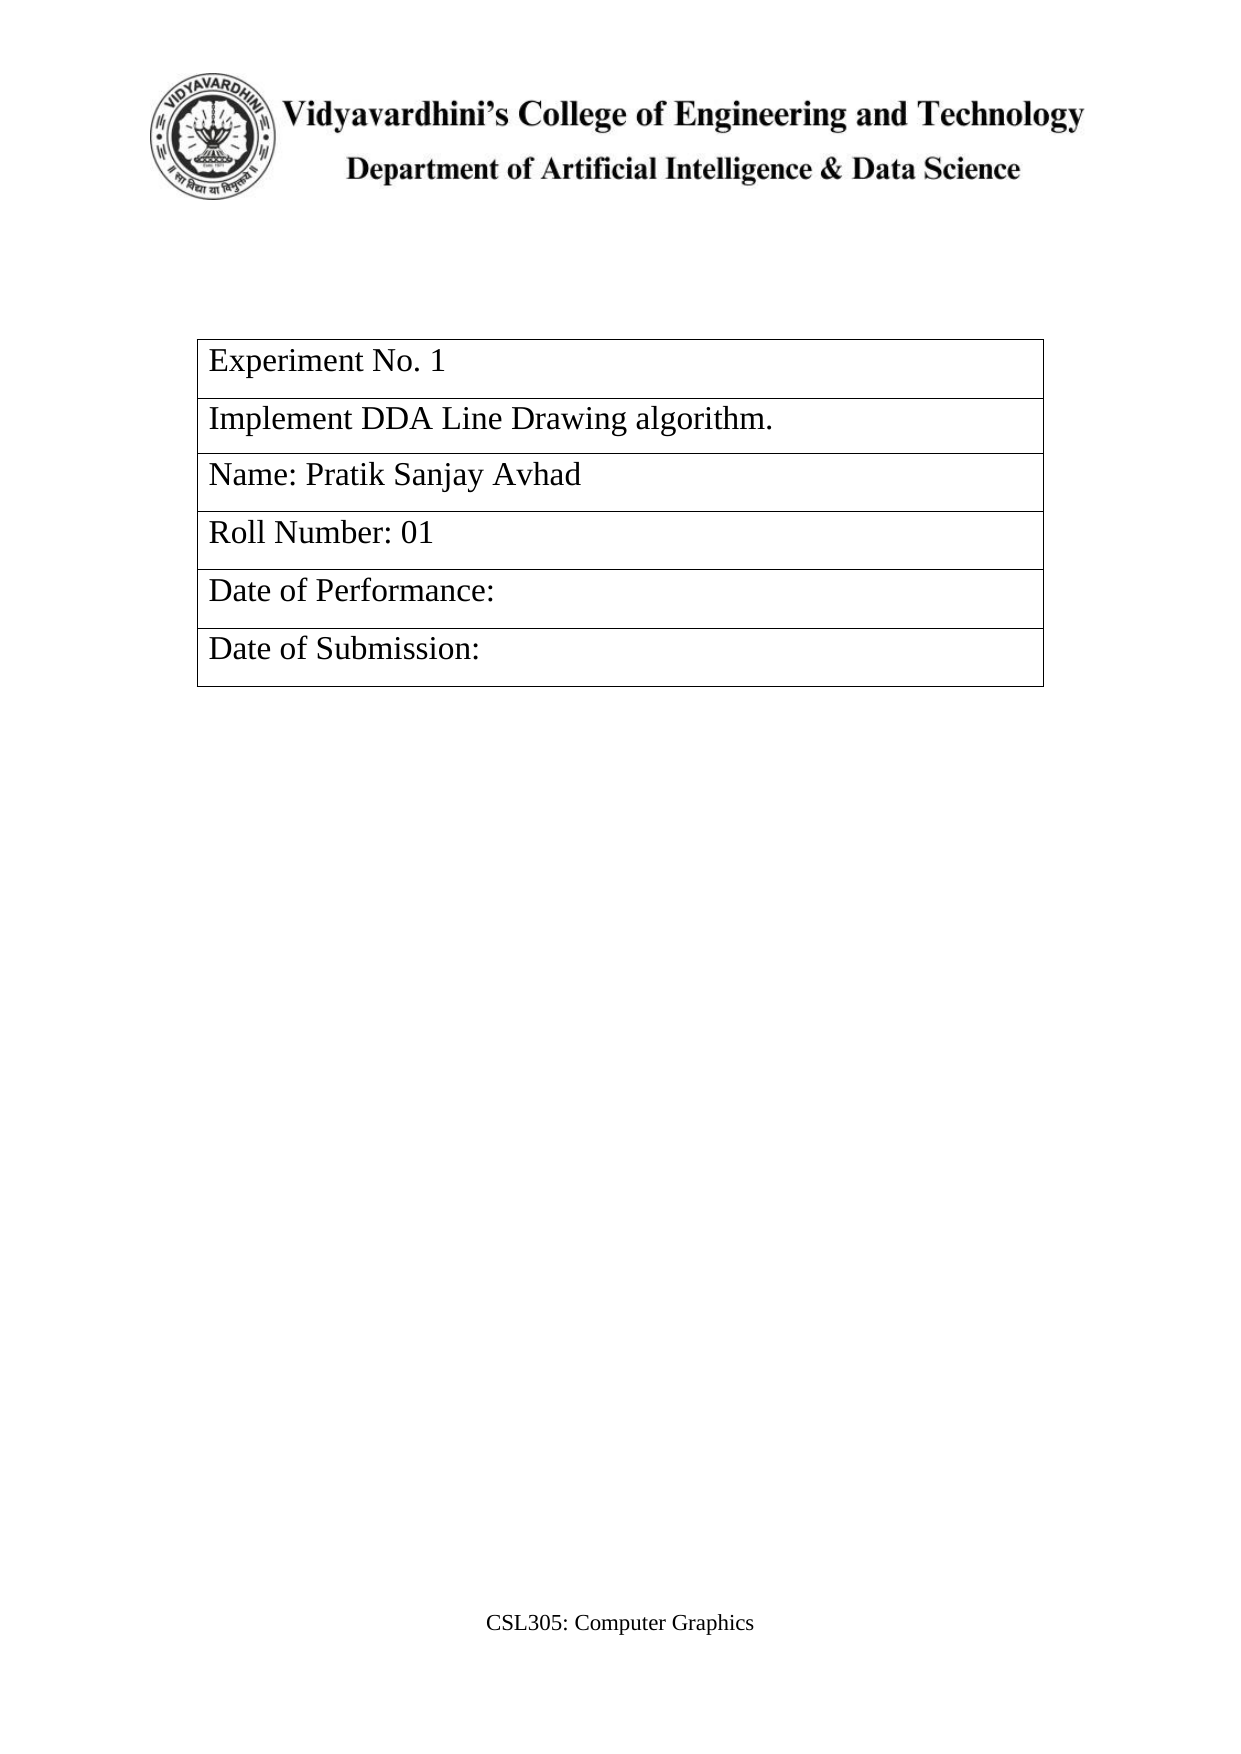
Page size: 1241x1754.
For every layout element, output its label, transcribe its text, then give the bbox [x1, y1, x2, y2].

table_cell Roll Number: 01 [198, 512, 1043, 569]
table_header Experiment No. 1 [198, 340, 1043, 397]
table_cell Date of Performance: [198, 570, 1043, 627]
picture [150, 73, 1091, 200]
table_cell Name: Pratik Sanjay Avhad [198, 454, 1043, 511]
table_cell Date of Submission: [198, 629, 1043, 686]
table_cell Implement DDA Line Drawing algorithm. [198, 399, 1043, 453]
